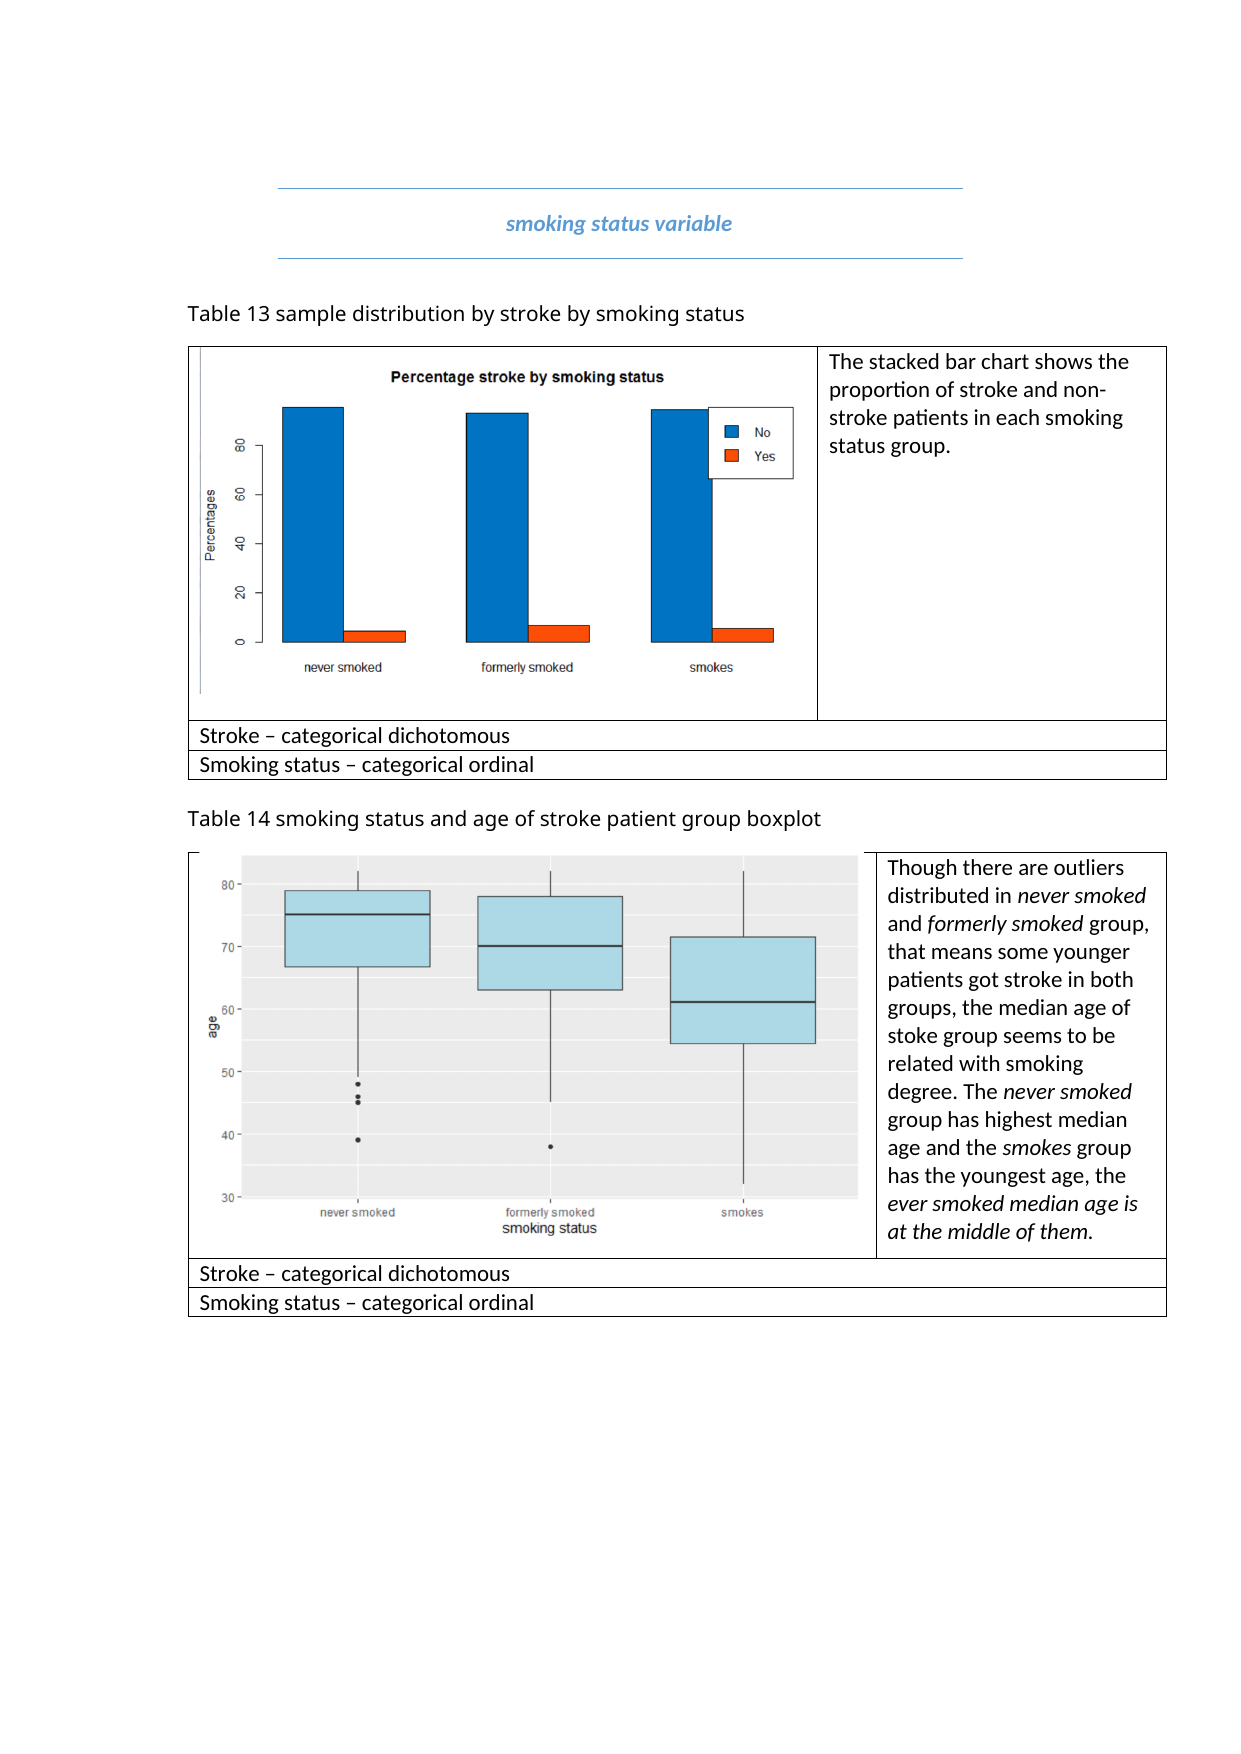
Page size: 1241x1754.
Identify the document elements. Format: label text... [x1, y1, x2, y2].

table_header Though there are outliers distributed in never smoked and formerly smoked group, that means some younger patients got stroke in both groups, the median age of stoke group seems to be related with smoking degree. The never smoked group has highest median age and the smokes group has the youngest age, the ever smoked median age is at the middle of them. [877, 853, 1166, 1258]
table_cell Smoking status – categorical ordinal [189, 1288, 1166, 1316]
picture [199, 347, 807, 694]
table_cell Stroke – categorical dichotomous [189, 721, 1166, 749]
table_cell Stroke – categorical dichotomous [189, 1259, 1166, 1287]
text smoking status variable [277, 189, 963, 259]
text Table 13 sample distribution by stroke by smoking status [187, 299, 1053, 327]
table_header [189, 853, 876, 1258]
text Table 14 smoking status and age of stroke patient group boxplot [187, 804, 1053, 833]
table_cell Smoking status – categorical ordinal [189, 751, 1166, 778]
table_header [189, 347, 817, 720]
table_header The stacked bar chart shows the proportion of stroke and non-stroke patients in each smoking status group. [818, 347, 1166, 720]
picture [199, 852, 864, 1236]
